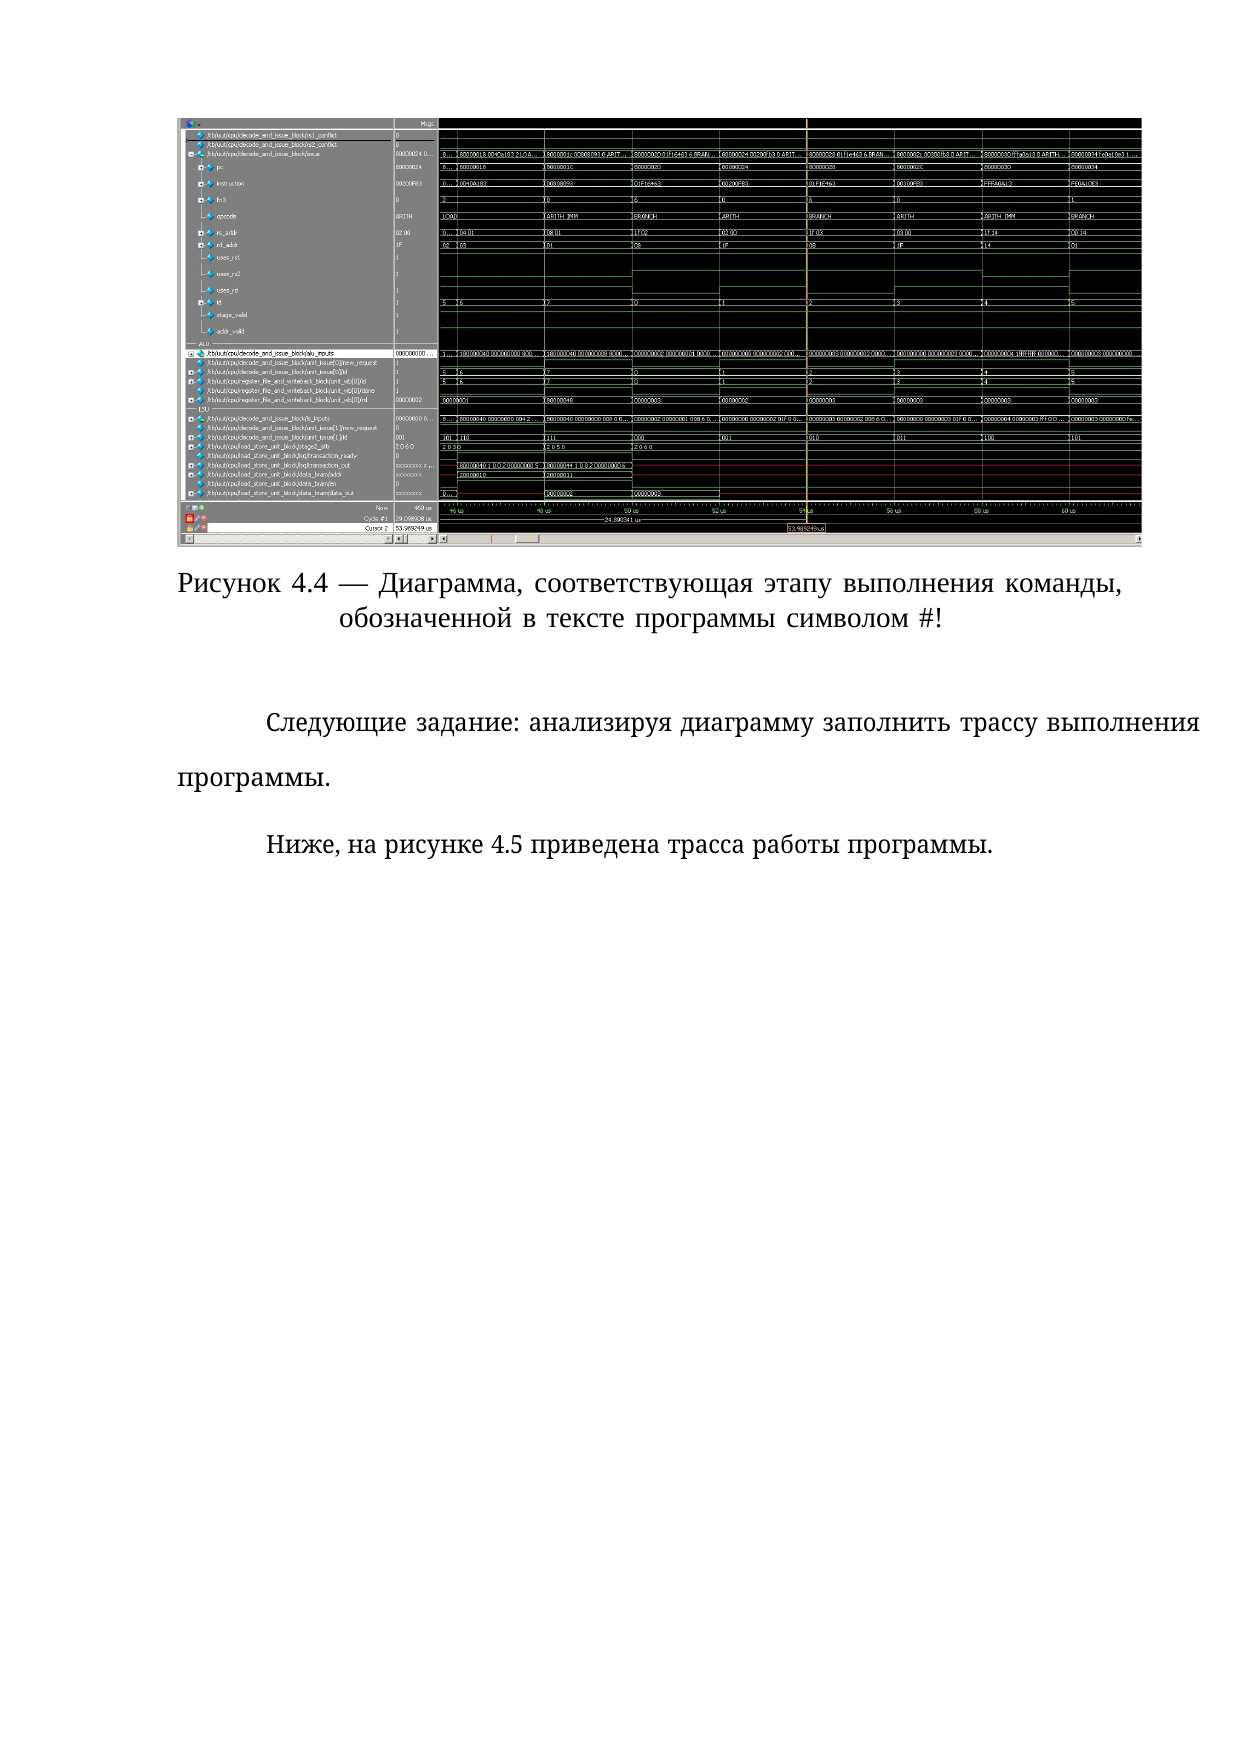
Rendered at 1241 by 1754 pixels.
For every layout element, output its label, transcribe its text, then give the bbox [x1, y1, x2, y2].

text Следующие задание: анализируя диаграмму заполнить трассу выполнения программы. [177, 705, 1234, 793]
text Рисунок 4.4 — Диаграмма, соответствующая этапу выполнения команды, обозначенной в тексте программы символом #! [177, 565, 1234, 633]
text Ниже, на рисунке 4.5 приведена трасса работы программы. [266, 827, 1234, 861]
picture [177, 118, 1142, 547]
